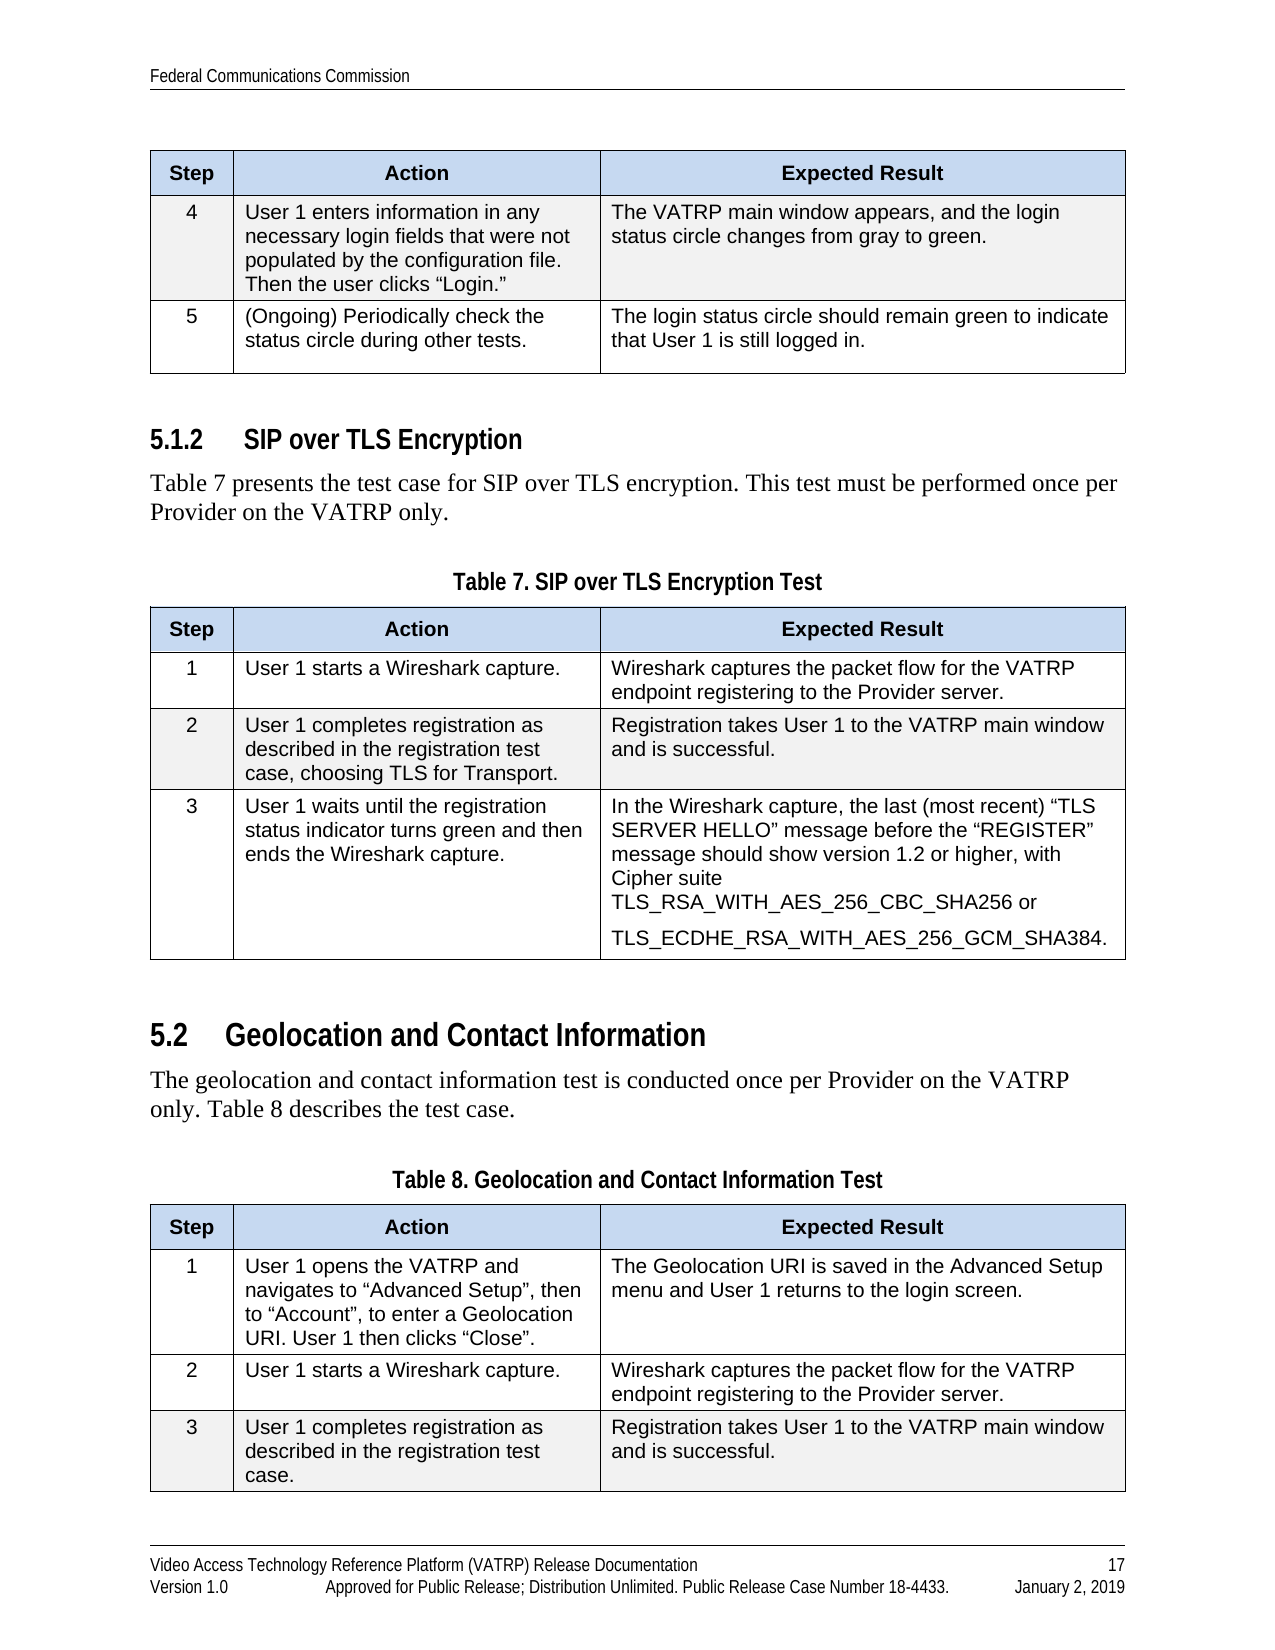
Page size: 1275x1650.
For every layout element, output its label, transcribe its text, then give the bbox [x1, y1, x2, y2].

table_cell Wireshark captures the packet flow for the VATRP endpoint registering to the Provider server. [601, 653, 1125, 708]
table_cell The Geolocation URI is saved in the Advanced Setup menu and User 1 returns to the login screen. [601, 1250, 1125, 1353]
table_header Expected Result [601, 608, 1125, 651]
table_cell 4 [151, 196, 233, 300]
table_cell Wireshark captures the packet flow for the VATRP endpoint registering to the Provider server. [601, 1355, 1125, 1410]
subtitle Geolocation and Contact Information [150, 1015, 1125, 1053]
table_header Expected Result [601, 1205, 1125, 1249]
table_header Action [234, 608, 600, 651]
table_cell Registration takes User 1 to the VATRP main window and is successful. [601, 1411, 1125, 1491]
table_header Step [151, 1205, 233, 1249]
table_cell 1 [151, 1250, 233, 1353]
table_cell User 1 opens the VATRP and navigates to “Advanced Setup”, then to “Account”, to enter a Geolocation URI. User 1 then clicks “Close”. [234, 1250, 600, 1353]
table_cell User 1 starts a Wireshark capture. [234, 1355, 600, 1410]
table_cell User 1 enters information in any necessary login fields that were not populated by the configuration file. Then the user clicks “Login.” [234, 196, 600, 300]
table_cell 5 [151, 301, 233, 373]
table_cell 3 [151, 1411, 233, 1491]
table_cell The VATRP main window appears, and the login status circle changes from gray to green. [601, 196, 1125, 300]
table_cell In the Wireshark capture, the last (most recent) “TLS SERVER HELLO” message before the “REGISTER” message should show version 1.2 or higher, with Cipher suite TLS_RSA_WITH_AES_256_CBC_SHA256 or TLS_ECDHE_RSA_WITH_AES_256_GCM_SHA384. [601, 790, 1125, 959]
table_header Action [234, 151, 600, 195]
table_cell (Ongoing) Periodically check the status circle during other tests. [234, 301, 600, 373]
table_cell User 1 completes registration as described in the registration test case. [234, 1411, 600, 1491]
table_cell 3 [151, 790, 233, 959]
table_cell User 1 waits until the registration status indicator turns green and then ends the Wireshark capture. [234, 790, 600, 959]
table_cell 1 [151, 653, 233, 708]
table_cell Registration takes User 1 to the VATRP main window and is successful. [601, 709, 1125, 789]
table_cell User 1 completes registration as described in the registration test case, choosing TLS for Transport. [234, 709, 600, 789]
table_cell The login status circle should remain green to indicate that User 1 is still logged in. [601, 301, 1125, 373]
table_header Step [151, 151, 233, 195]
table_header Step [151, 608, 233, 651]
table_cell 2 [151, 709, 233, 789]
table_header Action [234, 1205, 600, 1249]
subtitle SIP over TLS Encryption [150, 422, 1125, 456]
table_cell User 1 starts a Wireshark capture. [234, 653, 600, 708]
text The geolocation and contact information test is conducted once per Provider on the VATRP only. Table 8 describes the test case. [150, 1066, 1125, 1123]
table_cell 2 [151, 1355, 233, 1410]
table_header Expected Result [601, 151, 1125, 195]
